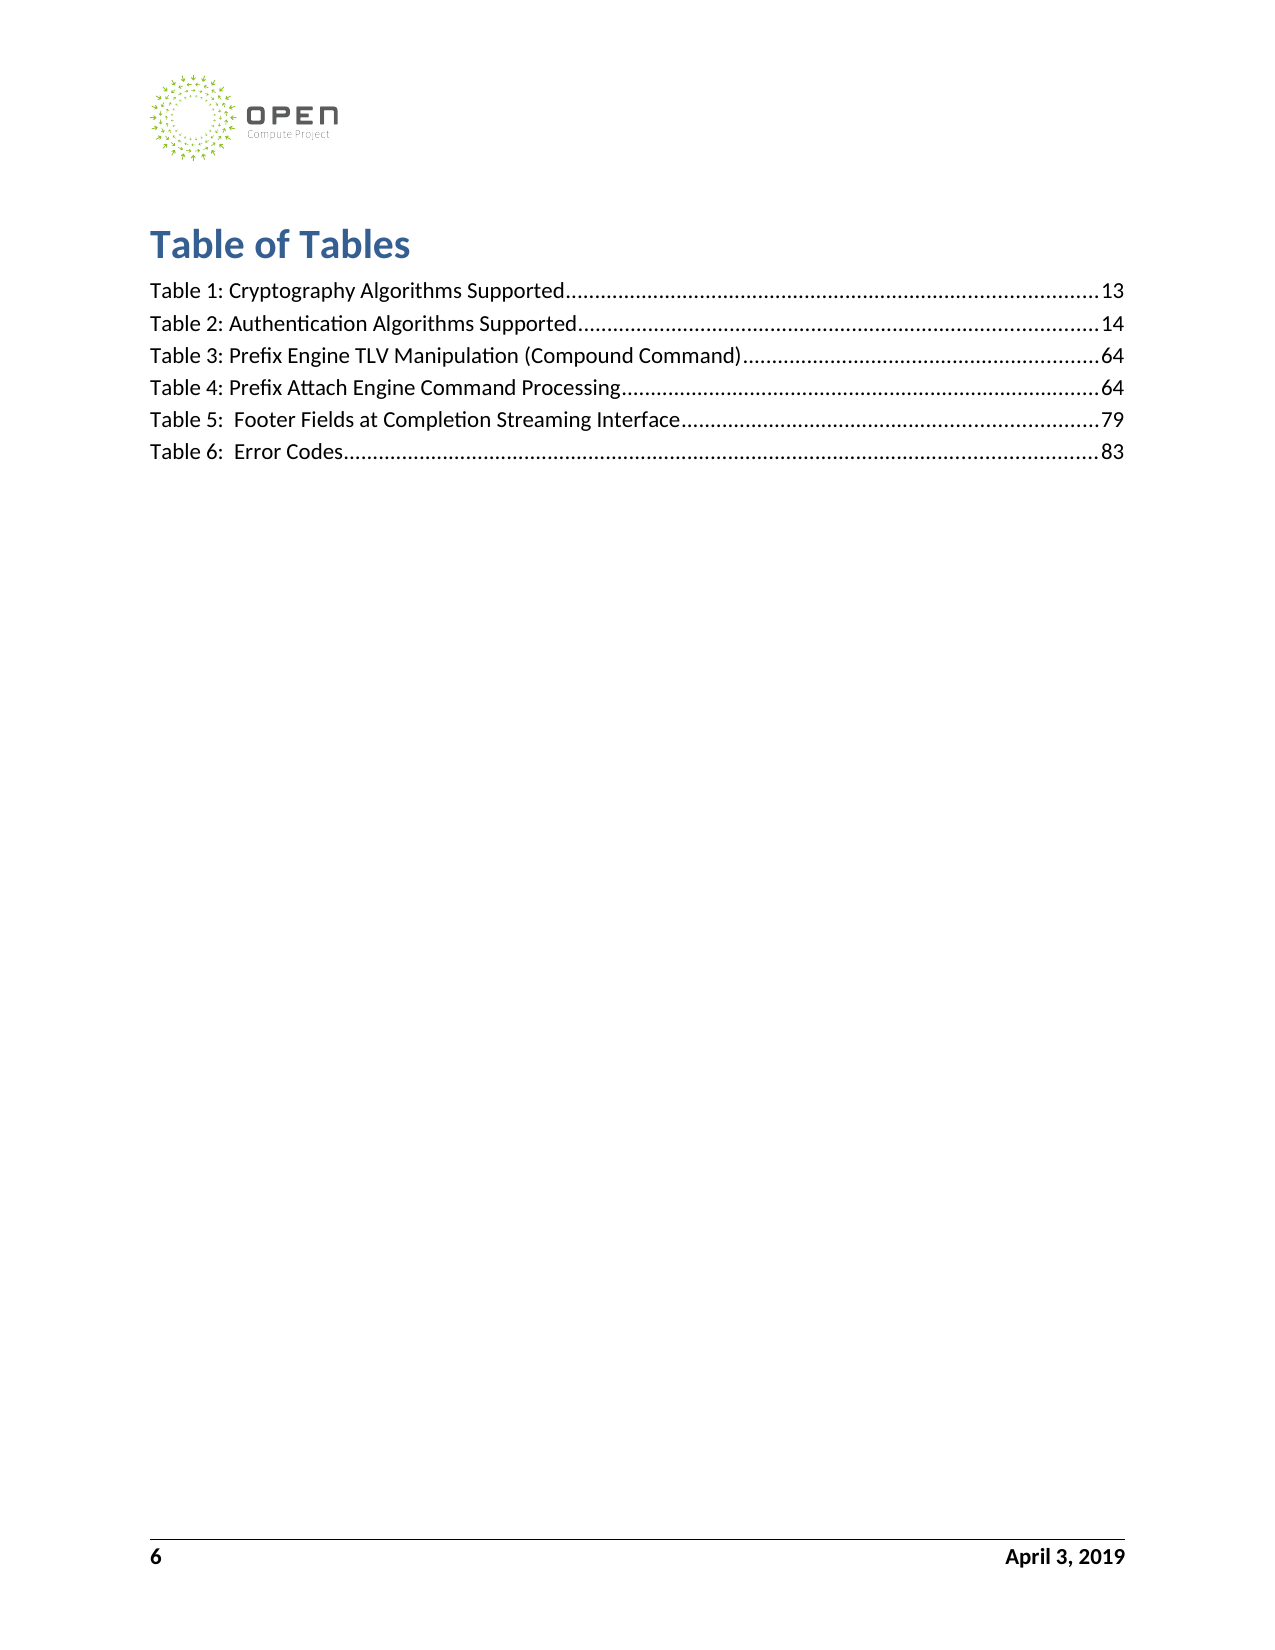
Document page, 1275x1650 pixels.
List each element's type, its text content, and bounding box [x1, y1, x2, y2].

text Table 6: Error Codes 83 [150, 437, 1125, 465]
picture [150, 75, 338, 168]
text Table 5: Footer Fields at Completion Streaming Interface 79 [150, 405, 1125, 433]
text Table 2: Authentication Algorithms Supported 14 [150, 309, 1125, 337]
text Table 1: Cryptography Algorithms Supported 13 [150, 276, 1125, 304]
text Table 3: Prefix Engine TLV Manipulation (Compound Command) 64 [150, 341, 1125, 369]
text Table 4: Prefix Attach Engine Command Processing 64 [150, 373, 1125, 401]
subtitle Table of Tables [150, 218, 1125, 269]
